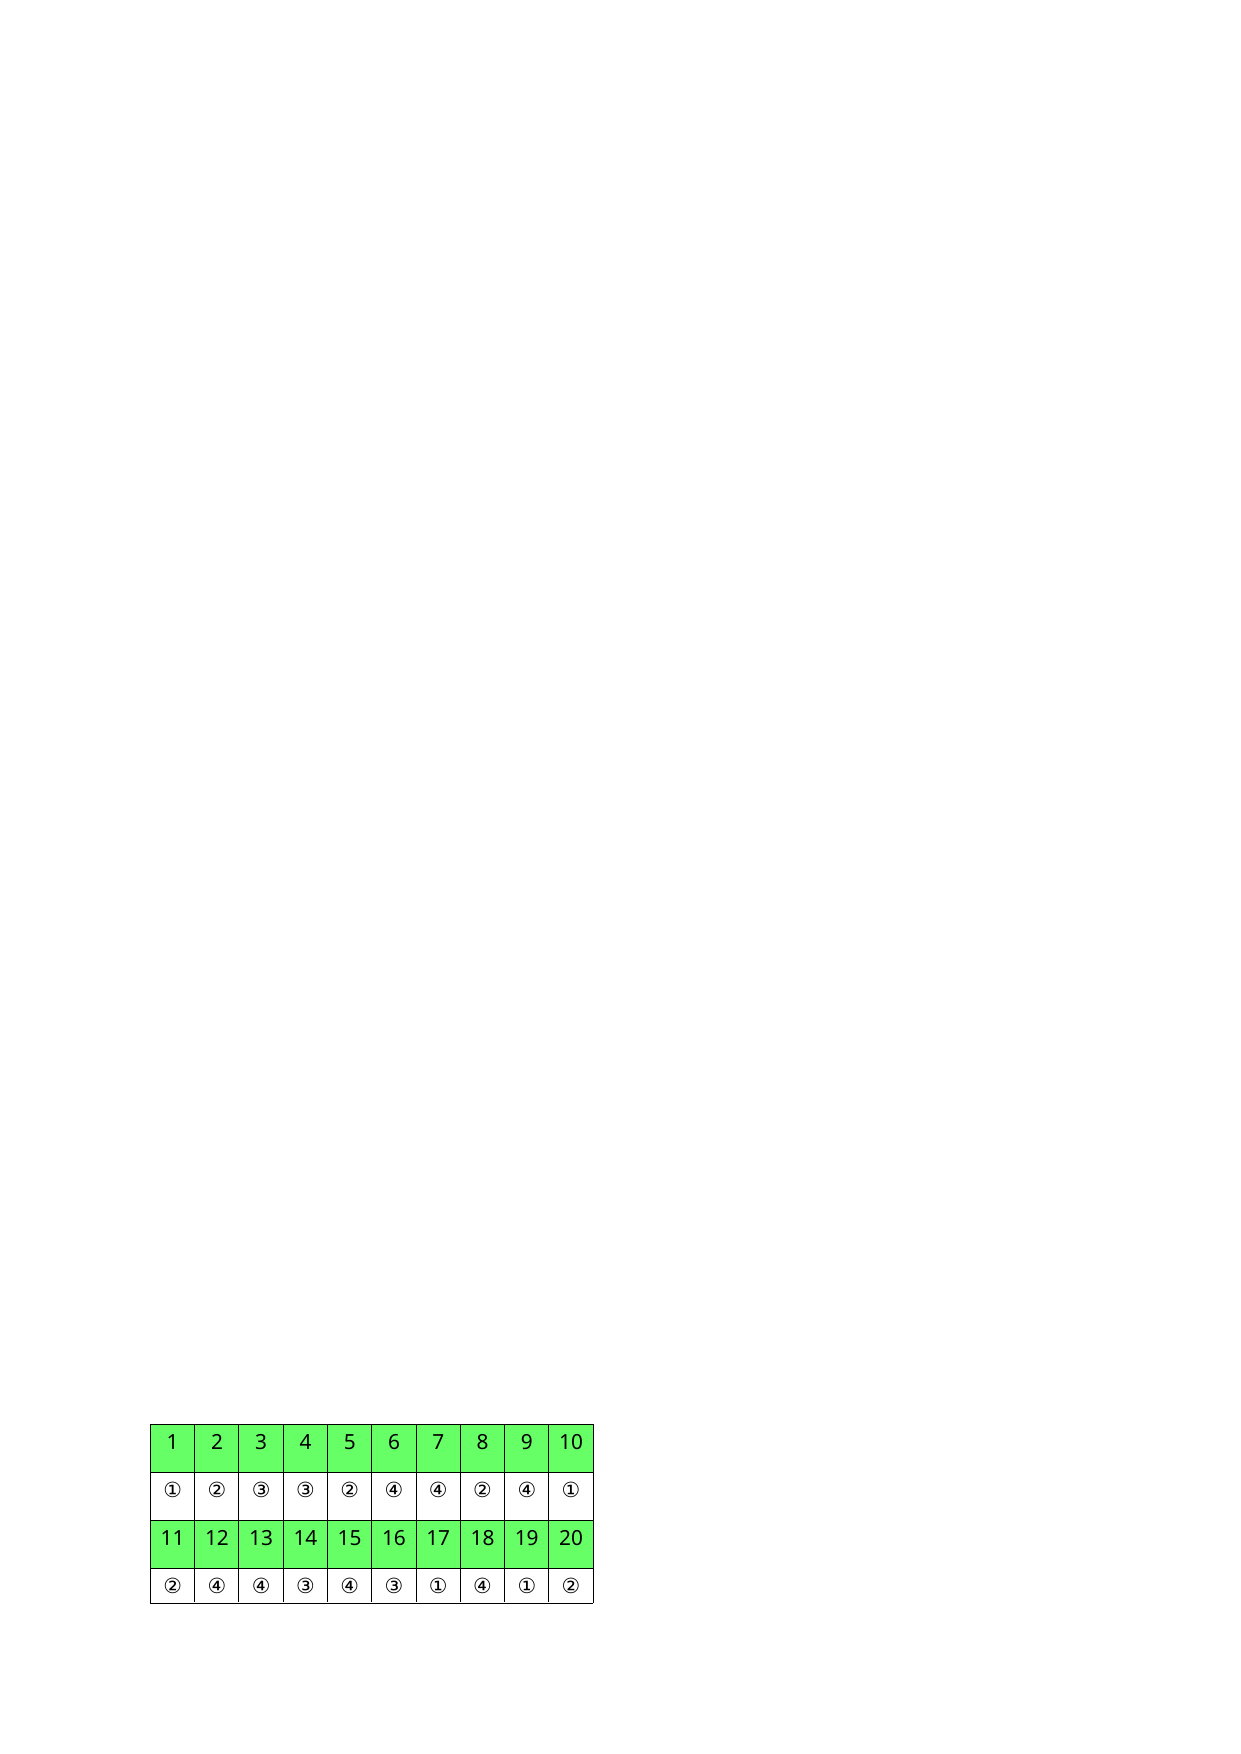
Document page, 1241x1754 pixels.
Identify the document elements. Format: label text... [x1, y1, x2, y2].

table_header 2 [195, 1425, 238, 1472]
table_cell ② [151, 1569, 194, 1602]
table_cell ① [417, 1569, 460, 1602]
table_cell ③ [239, 1473, 283, 1520]
table_cell ③ [284, 1473, 327, 1520]
table_cell 13 [239, 1521, 283, 1568]
table_cell 20 [549, 1521, 593, 1568]
table_cell 17 [417, 1521, 460, 1568]
table_header 9 [505, 1425, 548, 1472]
table_cell ② [461, 1473, 504, 1520]
table_cell ④ [505, 1473, 548, 1520]
table_header 6 [372, 1425, 416, 1472]
table_cell 18 [461, 1521, 504, 1568]
table_header 3 [239, 1425, 283, 1472]
table_cell ④ [461, 1569, 504, 1602]
table_cell ① [505, 1569, 548, 1602]
table_cell ④ [239, 1569, 283, 1602]
table_cell ③ [372, 1569, 416, 1602]
table_cell ④ [417, 1473, 460, 1520]
table_cell ① [151, 1473, 194, 1520]
table_cell 11 [151, 1521, 194, 1568]
table_header 1 [151, 1425, 194, 1472]
table_cell ④ [372, 1473, 416, 1520]
table_cell 16 [372, 1521, 416, 1568]
table_cell 19 [505, 1521, 548, 1568]
table_header 5 [328, 1425, 371, 1472]
table_cell ② [328, 1473, 371, 1520]
table_cell 14 [284, 1521, 327, 1568]
table_header 10 [549, 1425, 593, 1472]
table_cell ① [549, 1473, 593, 1520]
table_cell 15 [328, 1521, 371, 1568]
table_cell ④ [195, 1569, 238, 1602]
table_cell ② [195, 1473, 238, 1520]
table_cell ④ [328, 1569, 371, 1602]
table_header 8 [461, 1425, 504, 1472]
table_cell ③ [284, 1569, 327, 1602]
table_cell ② [549, 1569, 593, 1602]
table_header 4 [284, 1425, 327, 1472]
table_cell 12 [195, 1521, 238, 1568]
table_header 7 [417, 1425, 460, 1472]
